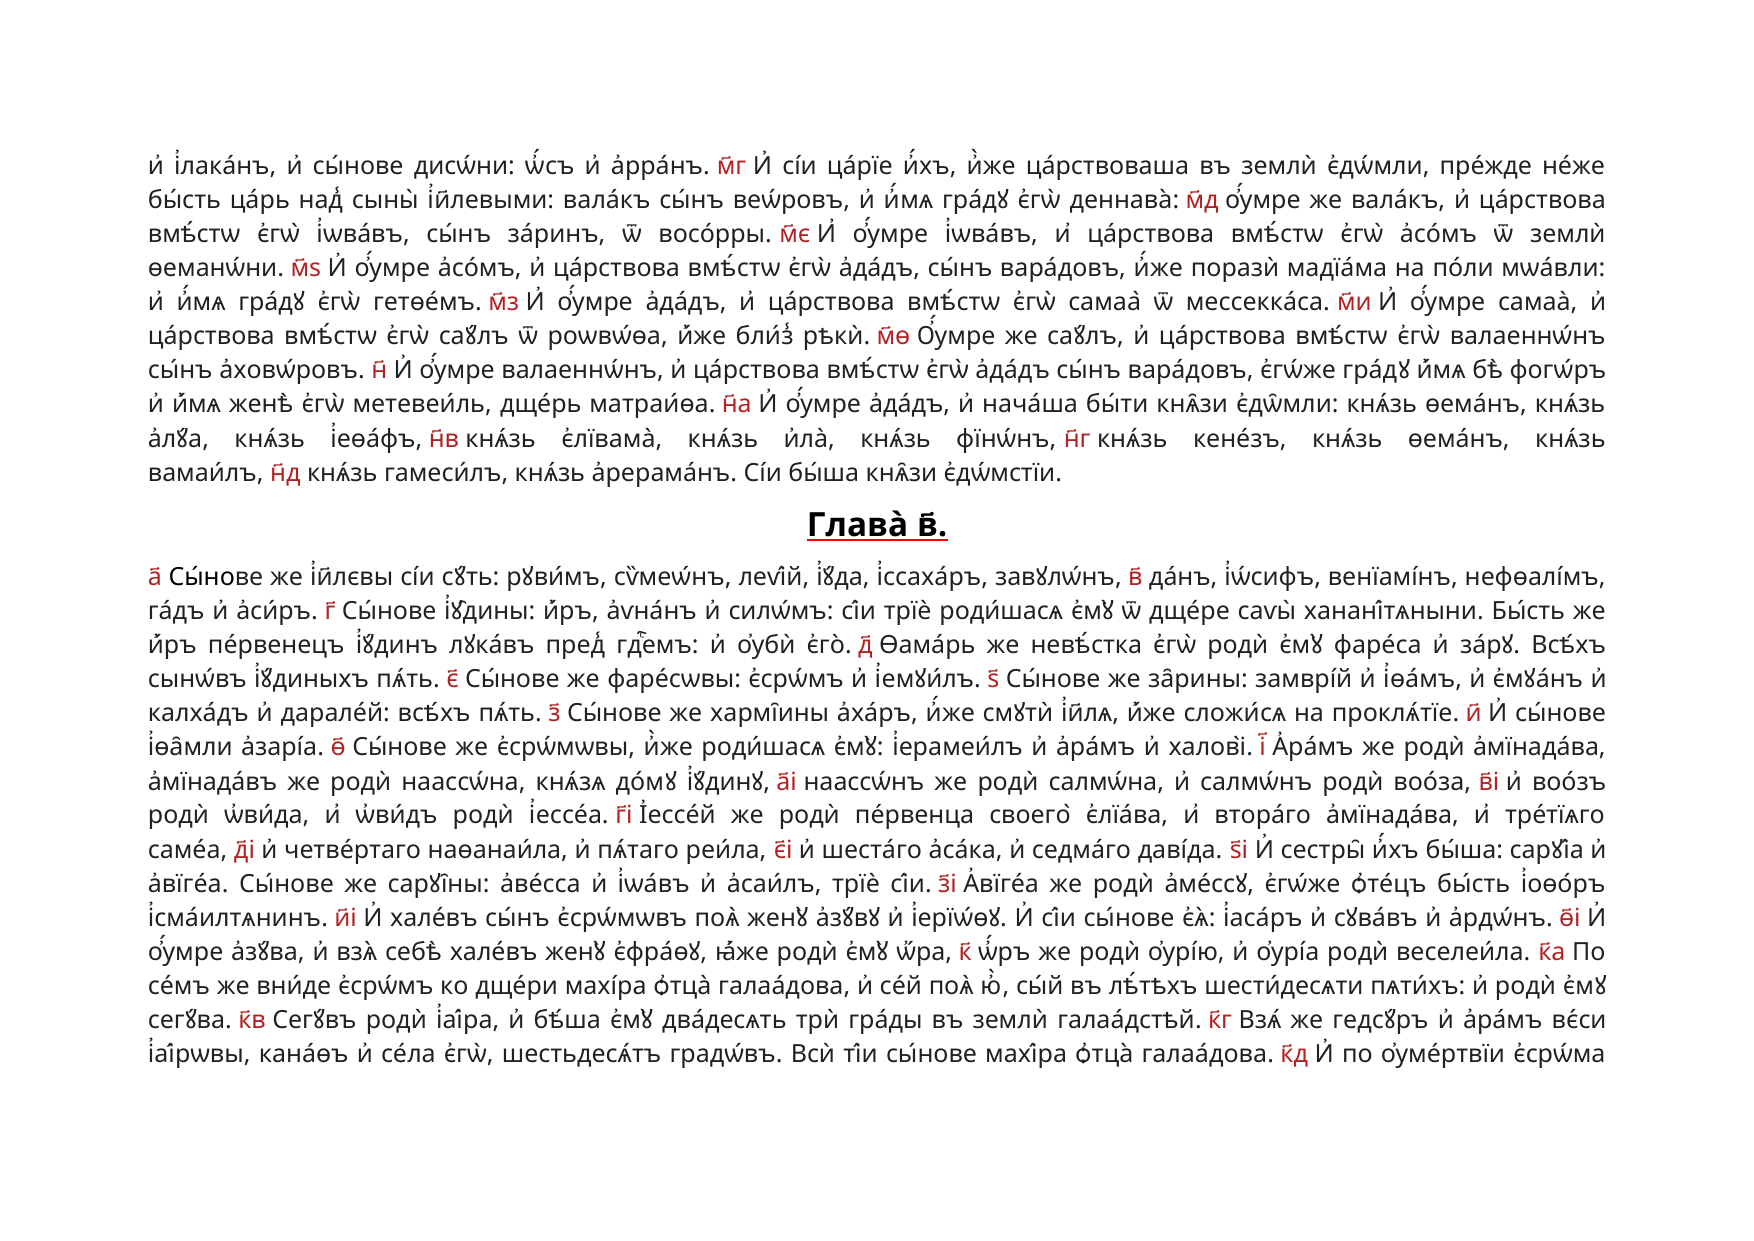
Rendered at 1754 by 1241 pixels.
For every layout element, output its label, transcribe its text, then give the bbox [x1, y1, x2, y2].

text Глава̀ в҃. [148, 501, 1606, 546]
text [148, 148, 1606, 488]
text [148, 559, 1606, 1070]
